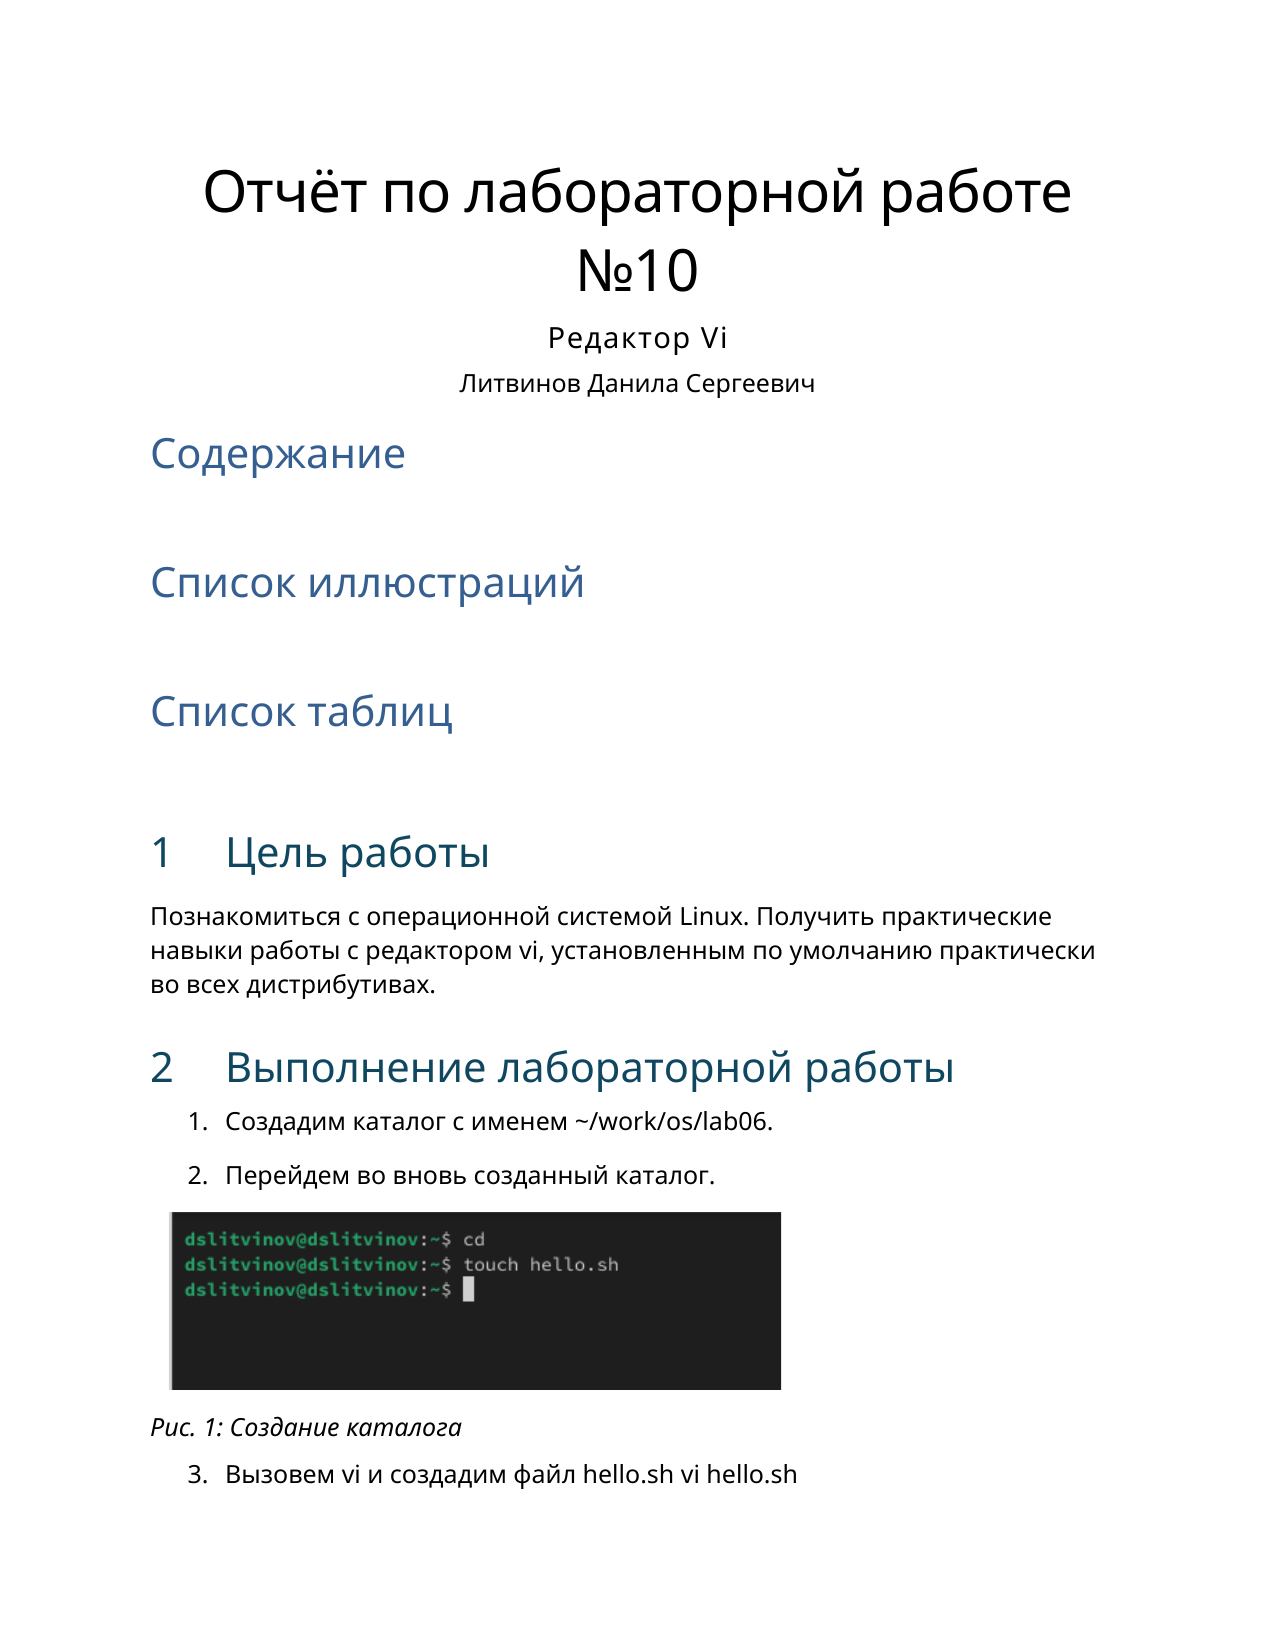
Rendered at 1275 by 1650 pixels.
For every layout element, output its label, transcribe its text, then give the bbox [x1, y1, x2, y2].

list Вызовем vi и создадим файл hello.sh vi hello.sh [187, 1457, 1125, 1491]
title Отчёт по лабораторной работе №10 [150, 150, 1125, 309]
list Перейдем во вновь созданный каталог. [187, 1158, 1125, 1192]
subtitle 1 Цель работы [150, 823, 1125, 879]
subtitle Редактор Vi [150, 317, 1125, 357]
picture [168, 1212, 782, 1390]
text Познакомиться с операционной системой Linux. Получить практические навыки работы с редактором vi, установленным по умолчанию практически во всех дистрибутивах. [150, 898, 1125, 1001]
text Литвинов Данила Сергеевич [150, 365, 1125, 399]
list Создадим каталог с именем ~/work/os/lab06. [187, 1103, 1125, 1137]
text Рис. 1: Создание каталога [150, 1410, 1125, 1444]
subtitle 2 Выполнение лабораторной работы [150, 1038, 1125, 1095]
